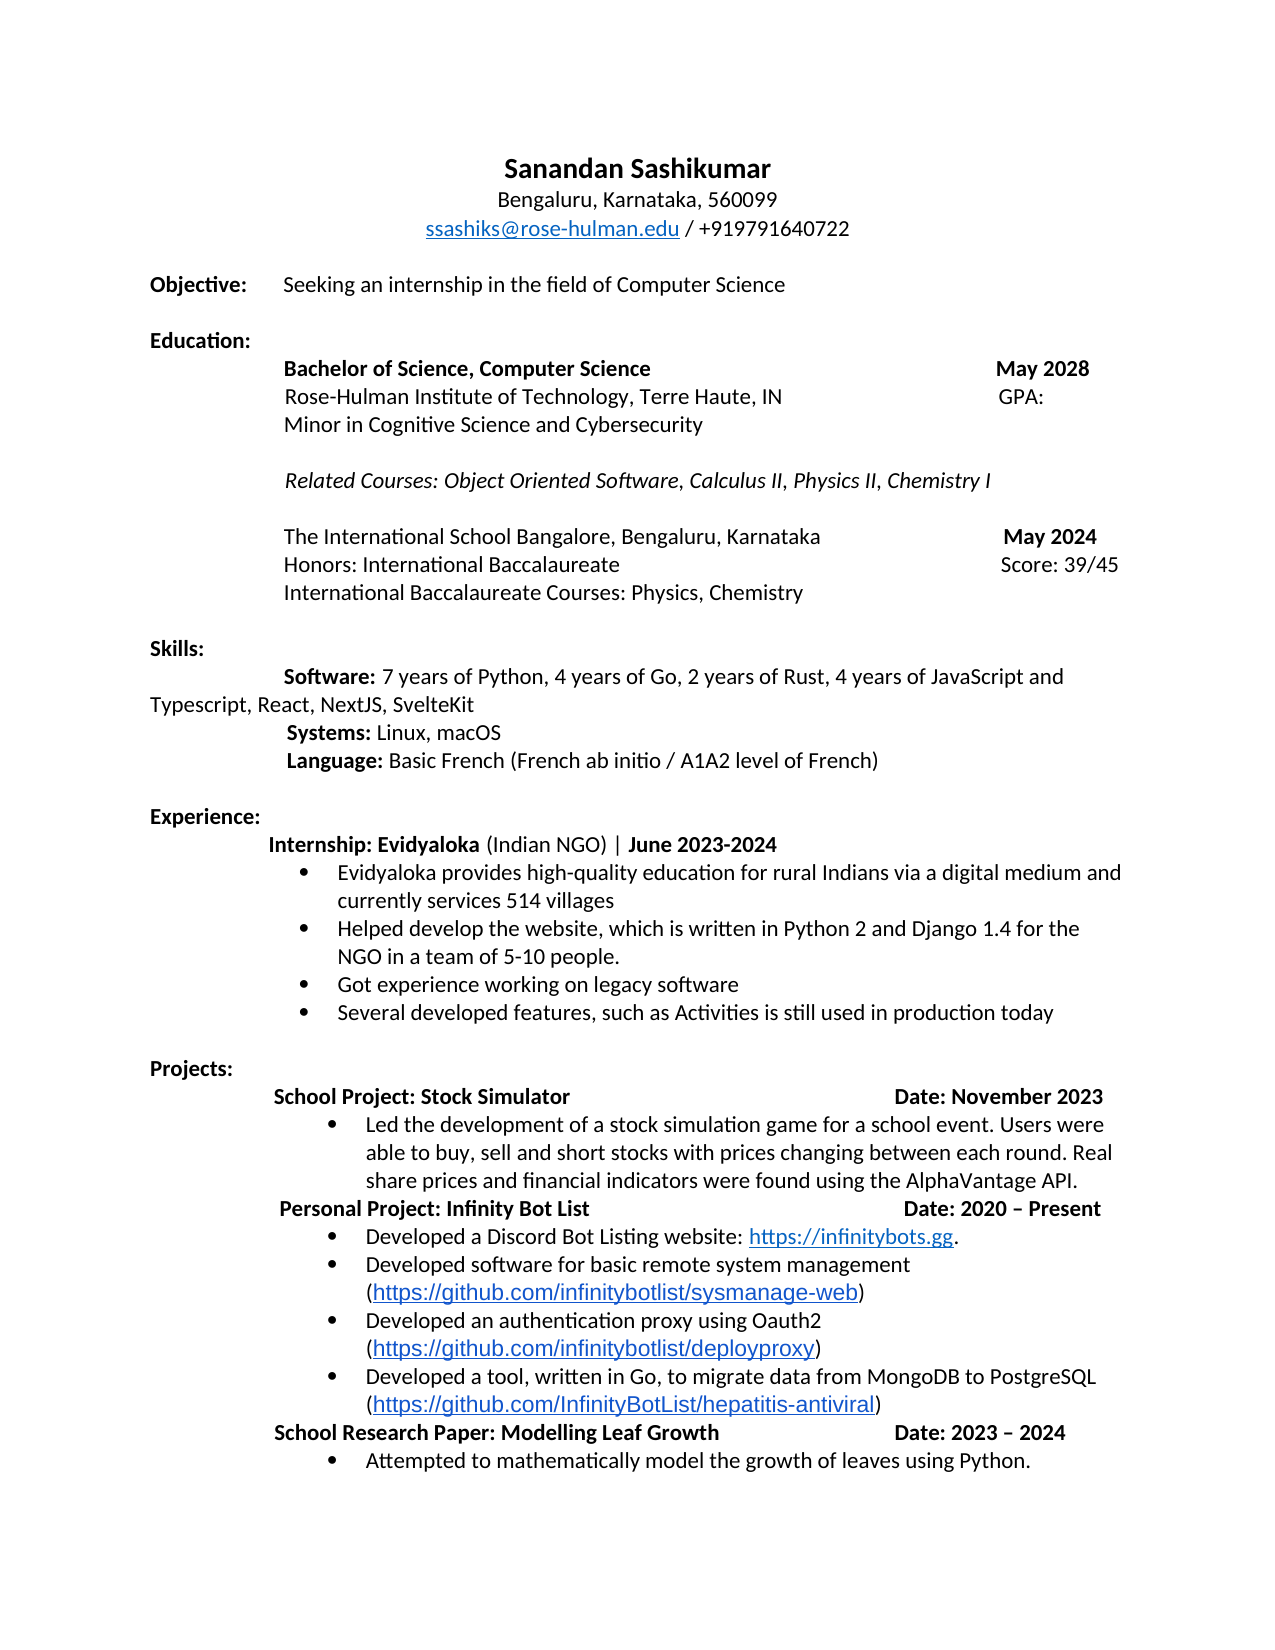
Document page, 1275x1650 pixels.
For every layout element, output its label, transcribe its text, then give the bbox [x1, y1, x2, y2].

list Helped develop the website, which is written in Python 2 and Django 1.4 for the NGO in a team of 5-10 people. [300, 914, 1125, 970]
text Education: [150, 326, 1125, 354]
text Related Courses: Object Oriented Software, Calculus II, Physics II, Chemistry I [150, 466, 1125, 494]
list Evidyaloka provides high-quality education for rural Indians via a digital medium and currently services 514 villages [300, 858, 1125, 914]
list Led the development of a stock simulation game for a school event. Users were able to buy, sell and short stocks with prices changing between each round. Real share prices and financial indicators were found using the AlphaVantage API. [328, 1110, 1125, 1194]
text Bachelor of Science, Computer Science May 2028 [150, 354, 1125, 382]
text Sanandan Sashikumar [150, 150, 1125, 186]
list Developed software for basic remote system management (https://github.com/infinitybotlist/sysmanage-web) [328, 1250, 1125, 1306]
text Skills: [150, 634, 1125, 662]
text Honors: International Baccalaureate Score: 39/45 [150, 550, 1125, 578]
text Personal Project: Infinity Bot List Date: 2020 – Present [150, 1194, 1125, 1222]
text ssashiks@rose-hulman.edu / +919791640722 [150, 214, 1125, 242]
text Internship: Evidyaloka (Indian NGO) | June 2023-2024 [150, 830, 1125, 858]
list Several developed features, such as Activities is still used in production today [300, 998, 1125, 1026]
text Rose-Hulman Institute of Technology, Terre Haute, IN GPA: [150, 382, 1125, 410]
text Objective: Seeking an internship in the field of Computer Science [150, 270, 1125, 298]
list Developed a tool, written in Go, to migrate data from MongoDB to PostgreSQL (https://github.com/InfinityBotList/hepatitis-antiviral) [328, 1362, 1125, 1418]
list Developed an authentication proxy using Oauth2 (https://github.com/infinitybotlist/deployproxy) [328, 1306, 1125, 1362]
text Systems: Linux, macOS [150, 718, 1125, 746]
text Projects: [150, 1054, 1125, 1082]
text School Project: Stock Simulator Date: November 2023 [150, 1082, 1125, 1110]
list Developed a Discord Bot Listing website: https://infinitybots.gg. [328, 1222, 1125, 1250]
list Attempted to mathematically model the growth of leaves using Python. [328, 1447, 1125, 1474]
text The International School Bangalore, Bengaluru, Karnataka May 2024 [150, 522, 1125, 550]
text School Research Paper: Modelling Leaf Growth Date: 2023 – 2024 [150, 1418, 1125, 1447]
list Got experience working on legacy software [300, 970, 1125, 998]
text International Baccalaureate Courses: Physics, Chemistry [150, 578, 1125, 606]
text Software: 7 years of Python, 4 years of Go, 2 years of Rust, 4 years of JavaScript and Typescript, React, NextJS, SvelteKit [150, 662, 1125, 718]
text Language: Basic French (French ab initio / A1A2 level of French) [150, 746, 1125, 774]
text Experience: [150, 802, 1125, 830]
text Minor in Cognitive Science and Cybersecurity [150, 410, 1125, 438]
text Bengaluru, Karnataka, 560099 [150, 186, 1125, 214]
